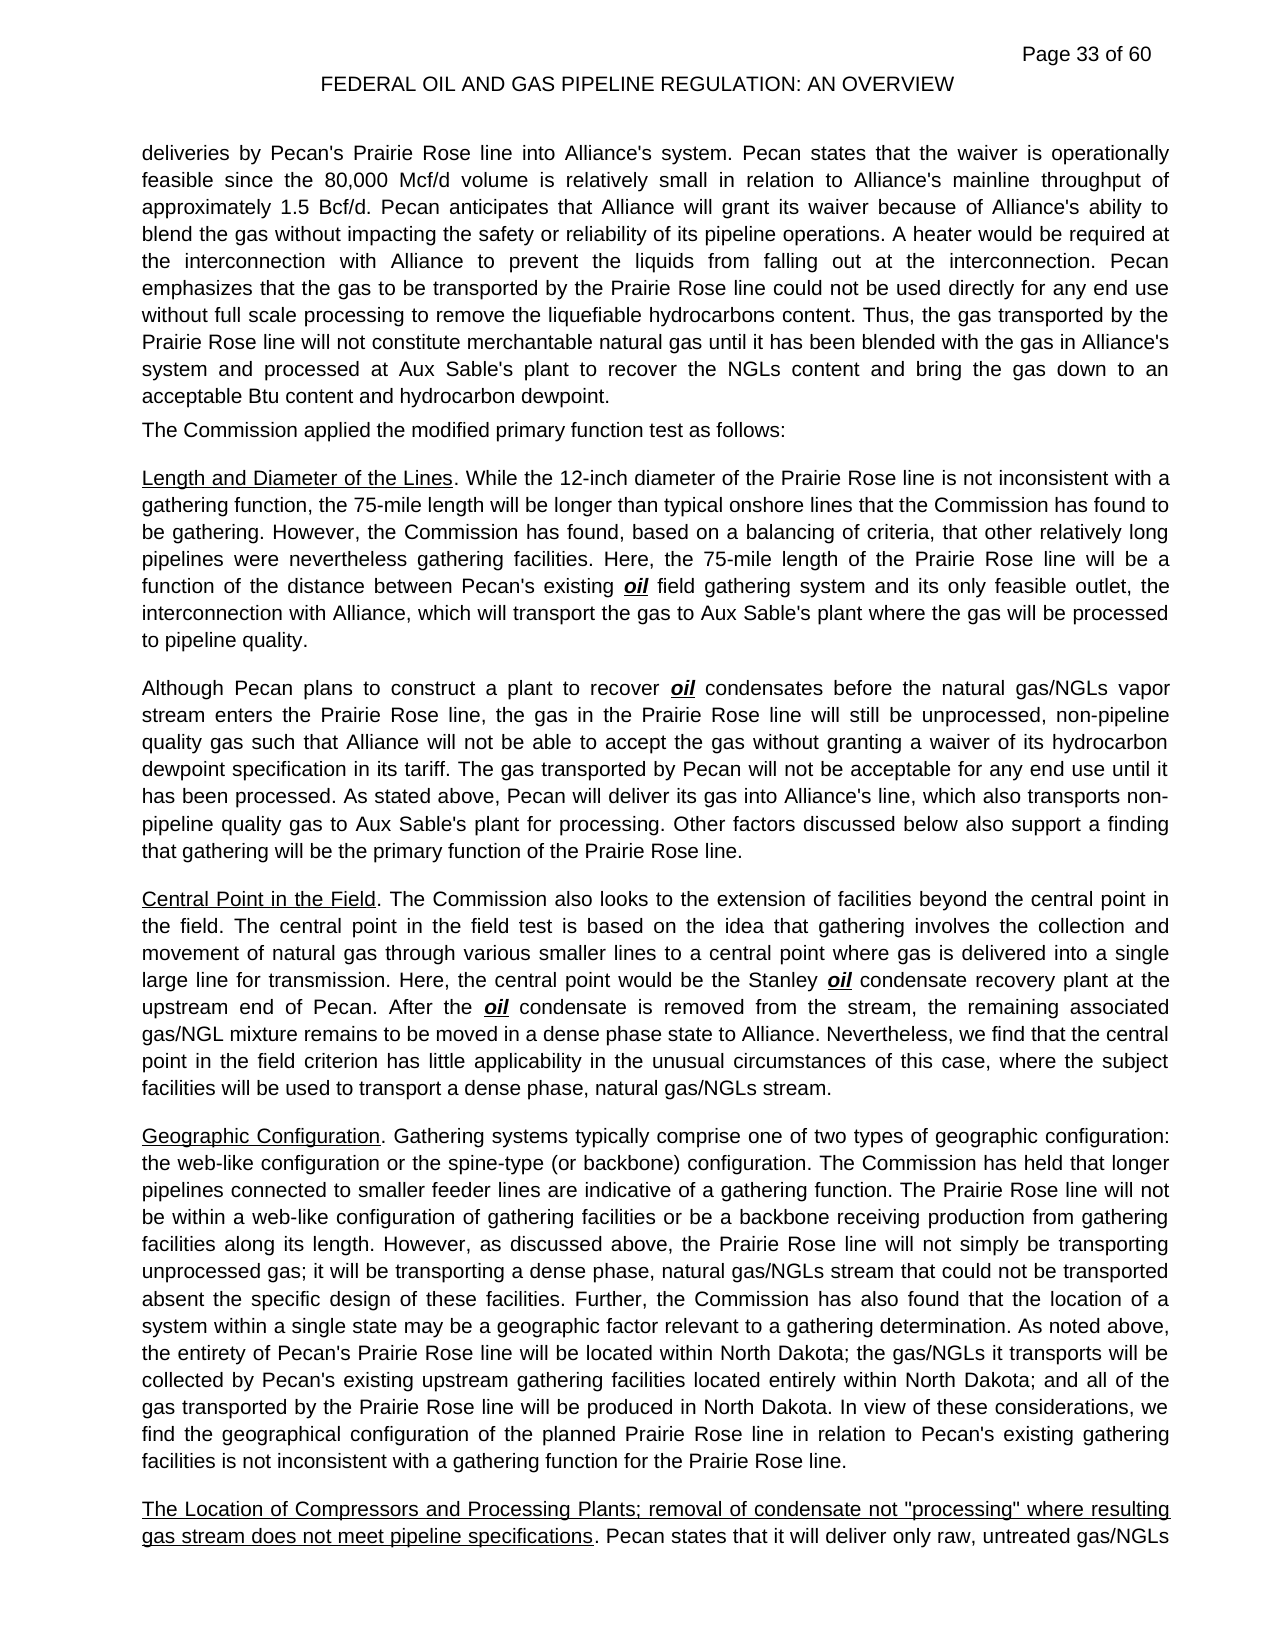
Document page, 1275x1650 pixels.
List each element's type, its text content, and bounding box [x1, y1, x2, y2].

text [142, 137, 1171, 408]
text Geographic Configuration. Gathering systems typically comprise one of two types of geographic configuration: the web-like configuration or the spine-type (or backbone) configuration. The Commission has held that longer pipelines connected to smaller feeder lines are indicative of a gathering function. The Prairie Rose line will not be within a web-like configuration of gathering facilities or be a backbone receiving production from gathering facilities along its length. However, as discussed above, the Prairie Rose line will not simply be transporting unprocessed gas; it will be transporting a dense phase, natural gas/NGLs stream that could not be transported absent the specific design of these facilities. Further, the Commission has also found that the location of a system within a single state may be a geographic factor relevant to a gathering determination. As noted above, the entirety of Pecan's Prairie Rose line will be located within North Dakota; the gas/NGLs it transports will be collected by Pecan's existing upstream gathering facilities located entirely within North Dakota; and all of the gas transported by the Prairie Rose line will be produced in North Dakota. In view of these considerations, we find the geographical configuration of the planned Prairie Rose line in relation to Pecan's existing gathering facilities is not inconsistent with a gathering function for the Prairie Rose line. [142, 1121, 1171, 1473]
text Central Point in the Field. The Commission also looks to the extension of facilities beyond the central point in the field. The central point in the field test is based on the idea that gathering involves the collection and movement of natural gas through various smaller lines to a central point where gas is delivered into a single large line for transmission. Here, the central point would be the Stanley oil condensate recovery plant at the upstream end of Pecan. After the oil condensate is removed from the stream, the remaining associated gas/NGL mixture remains to be moved in a dense phase state to Alliance. Nevertheless, we find that the central point in the field criterion has little applicability in the unusual circumstances of this case, where the subject facilities will be used to transport a dense phase, natural gas/NGLs stream. [142, 883, 1171, 1100]
text Length and Diameter of the Lines. While the 12-inch diameter of the Prairie Rose line is not inconsistent with a gathering function, the 75-mile length will be longer than typical onshore lines that the Commission has found to be gathering. However, the Commission has found, based on a balancing of criteria, that other relatively long pipelines were nevertheless gathering facilities. Here, the 75-mile length of the Prairie Rose line will be a function of the distance between Pecan's existing oil field gathering system and its only feasible outlet, the interconnection with Alliance, which will transport the gas to Aux Sable's plant where the gas will be processed to pipeline quality. [142, 462, 1171, 652]
text Although Pecan plans to construct a plant to recover oil condensates before the natural gas/NGLs vapor stream enters the Prairie Rose line, the gas in the Prairie Rose line will still be unprocessed, non-pipeline quality gas such that Alliance will not be able to accept the gas without granting a waiver of its hydrocarbon dewpoint specification in its tariff. The gas transported by Pecan will not be acceptable for any end use until it has been processed. As stated above, Pecan will deliver its gas into Alliance's line, which also transports non-pipeline quality gas to Aux Sable's plant for processing. Other factors discussed below also support a finding that gathering will be the primary function of the Prairie Rose line. [142, 673, 1171, 862]
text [142, 1519, 1171, 1548]
text The Commission applied the modified primary function test as follows: [142, 414, 1171, 442]
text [142, 1494, 1171, 1518]
